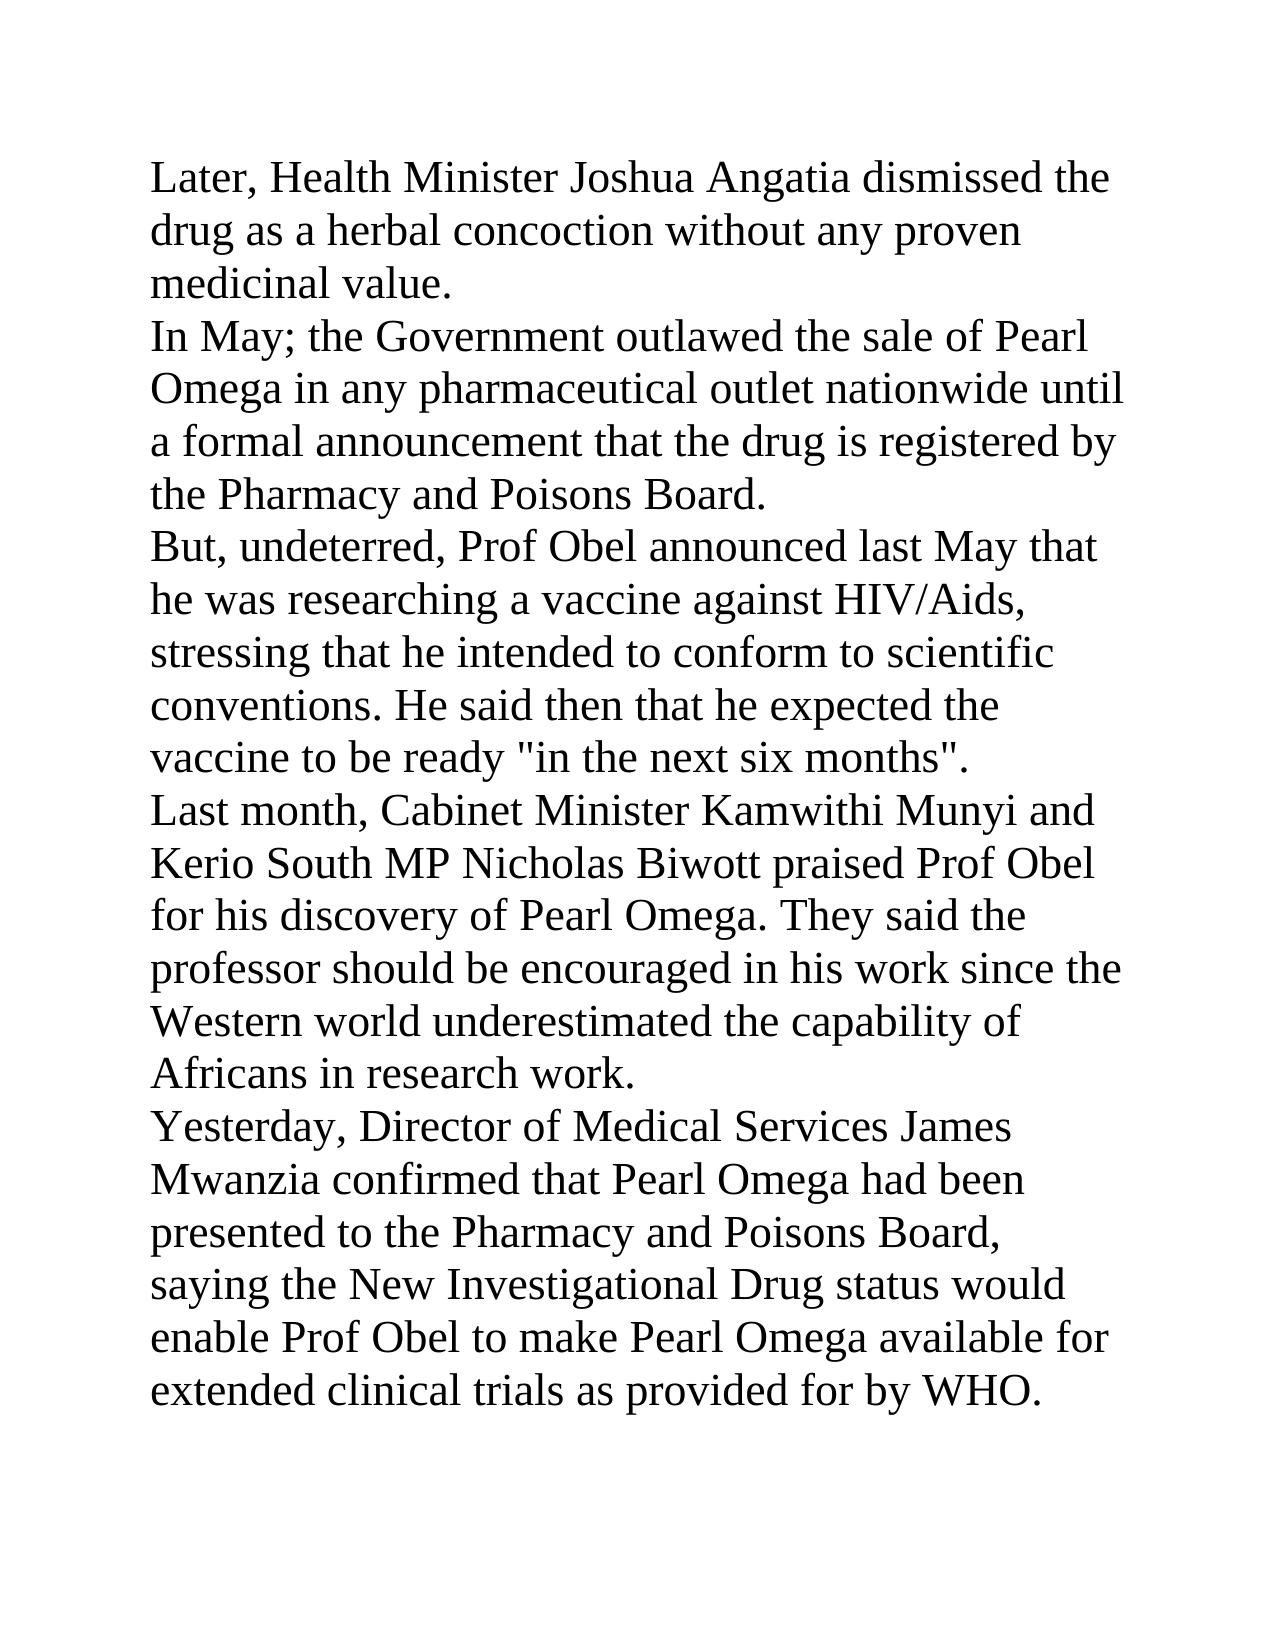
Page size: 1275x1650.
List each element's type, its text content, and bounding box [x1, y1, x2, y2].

text Yesterday, Director of Medical Services James Mwanzia confirmed that Pearl Omega had been presented to the Pharmacy and Poisons Board, saying the New Investigational Drug status would enable Prof Obel to make Pearl Omega available for extended clinical trials as provided for by WHO. [150, 1099, 1125, 1415]
text Last month, Cabinet Minister Kamwithi Munyi and Kerio South MP Nicholas Biwott praised Prof Obel for his discovery of Pearl Omega. They said the professor should be encouraged in his work since the Western world underestimated the capability of Africans in research work. [150, 782, 1125, 1099]
text In May; the Government outlawed the sale of Pearl Omega in any pharmaceutical outlet nationwide until a formal announcement that the drug is registered by the Pharmacy and Poisons Board. [150, 308, 1125, 519]
text Later, Health Minister Joshua Angatia dismissed the drug as a herbal concoction without any proven medicinal value. [150, 150, 1125, 308]
text But, undeterred, Prof Obel announced last May that he was researching a vaccine against HIV/Aids, stressing that he intended to conform to scientific conventions. He said then that he expected the vaccine to be ready "in the next six months". [150, 519, 1125, 782]
